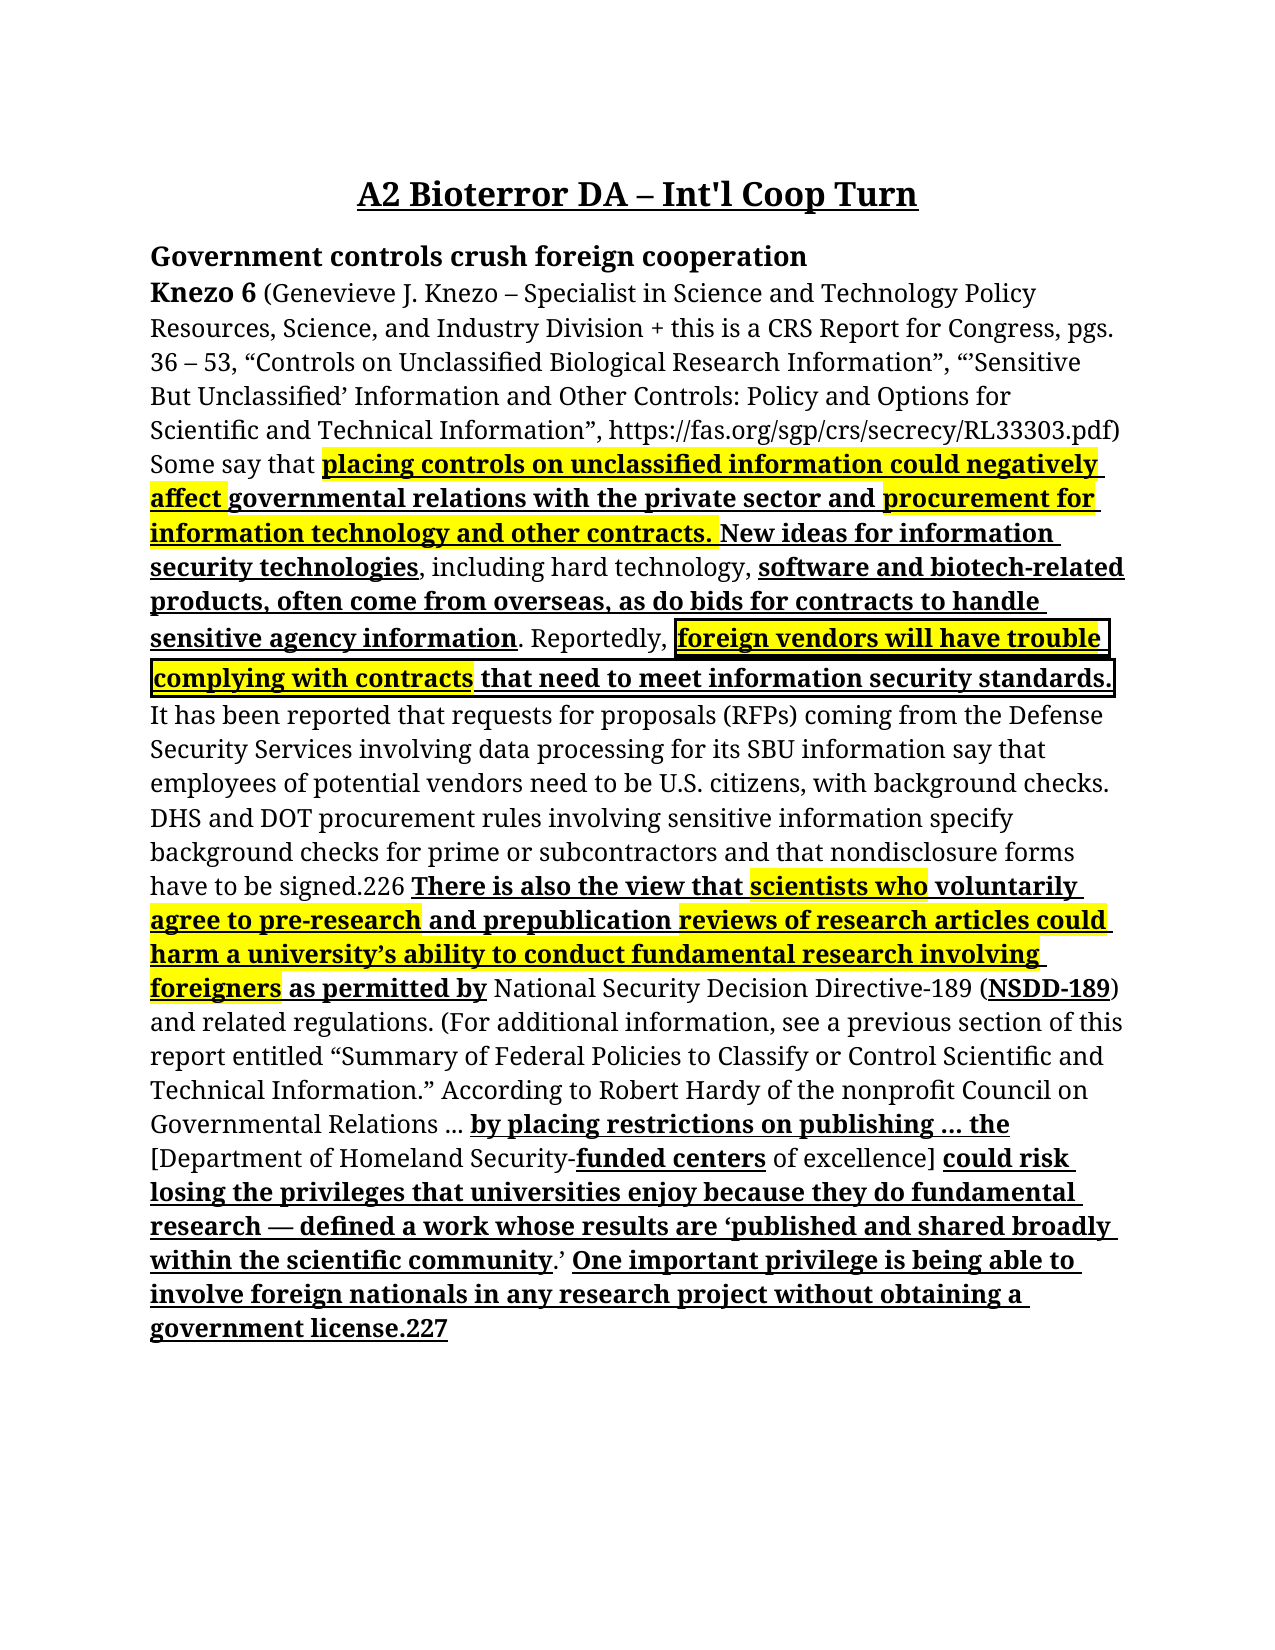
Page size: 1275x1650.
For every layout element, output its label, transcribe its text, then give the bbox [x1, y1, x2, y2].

text Some say that placing controls on unclassified information could negatively affect governmental relations with the private sector and procurement for information technology and other contracts. New ideas for information security technologies, including hard technology, software and biotech-related products, often come from overseas, as do bids for contracts to handle sensitive agency information. Reportedly, foreign vendors will have trouble complying with contracts that need to meet information security standards. It has been reported that requests for proposals (RFPs) coming from the Defense Security Services involving data processing for its SBU information say that employees of potential vendors need to be U.S. citizens, with background checks. DHS and DOT procurement rules involving sensitive information specify background checks for prime or subcontractors and that nondisclosure forms have to be signed.226 There is also the view that scientists who voluntarily agree to pre-research and prepublication reviews of research articles could harm a university’s ability to conduct fundamental research involving foreigners as permitted by National Security Decision Directive-189 (NSDD-189) and related regulations. (For additional information, see a previous section of this report entitled “Summary of Federal Policies to Classify or Control Scientific and Technical Information.” According to Robert Hardy of the nonprofit Council on Governmental Relations ... by placing restrictions on publishing ... the [Department of Homeland Security-funded centers of excellence] could risk losing the privileges that universities enjoy because they do fundamental research — defined a work whose results are ‘published and shared broadly within the scientific community.’ One important privilege is being able to involve foreign nationals in any research project without obtaining a government license.227 [150, 447, 1125, 1345]
subtitle Government controls crush foreign cooperation [150, 237, 1125, 274]
text Knezo 6 (Genevieve J. Knezo – Specialist in Science and Technology Policy Resources, Science, and Industry Division + this is a CRS Report for Congress, pgs. 36 – 53, “Controls on Unclassified Biological Research Information”, “’Sensitive But Unclassified’ Information and Other Controls: Policy and Options for Scientific and Technical Information”, https://fas.org/sgp/crs/secrecy/RL33303.pdf) [150, 274, 1125, 447]
subtitle A2 Bioterror DA – Int'l Coop Turn [150, 171, 1125, 216]
